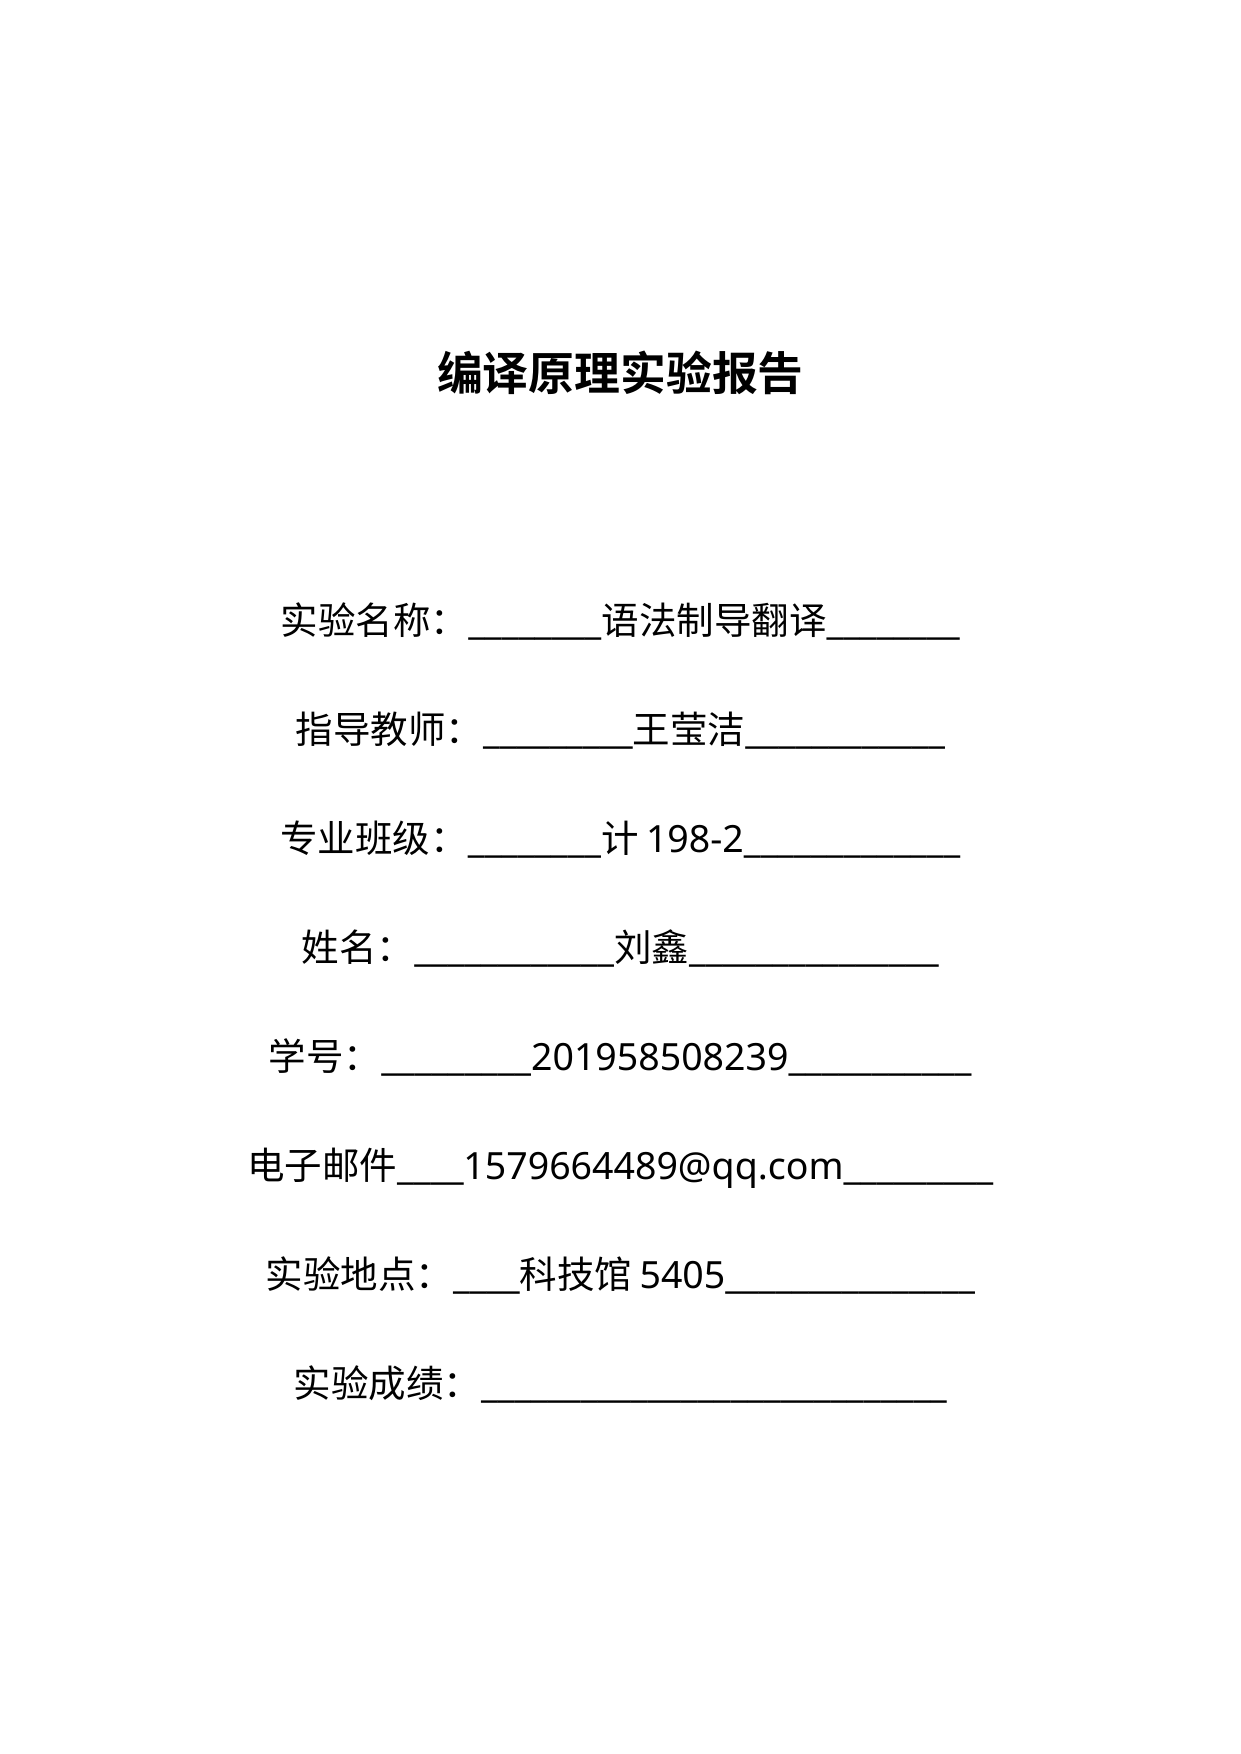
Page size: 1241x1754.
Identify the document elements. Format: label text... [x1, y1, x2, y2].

text 实验名称：________语法制导翻译________ [59, 591, 1181, 645]
text 学号：_________201958508239___________ [59, 1027, 1181, 1081]
text 编译原理实验报告 [59, 337, 1181, 403]
text 专业班级：________计198-2_____________ [59, 809, 1181, 863]
text 电子邮件____1579664489@qq.com_________ [59, 1136, 1181, 1190]
text 实验成绩：____________________________ [59, 1353, 1181, 1408]
text 实验地点：____科技馆5405_______________ [59, 1244, 1181, 1299]
text 姓名：____________刘鑫_______________ [59, 918, 1181, 972]
text 指导教师：_________王莹洁____________ [59, 700, 1181, 754]
